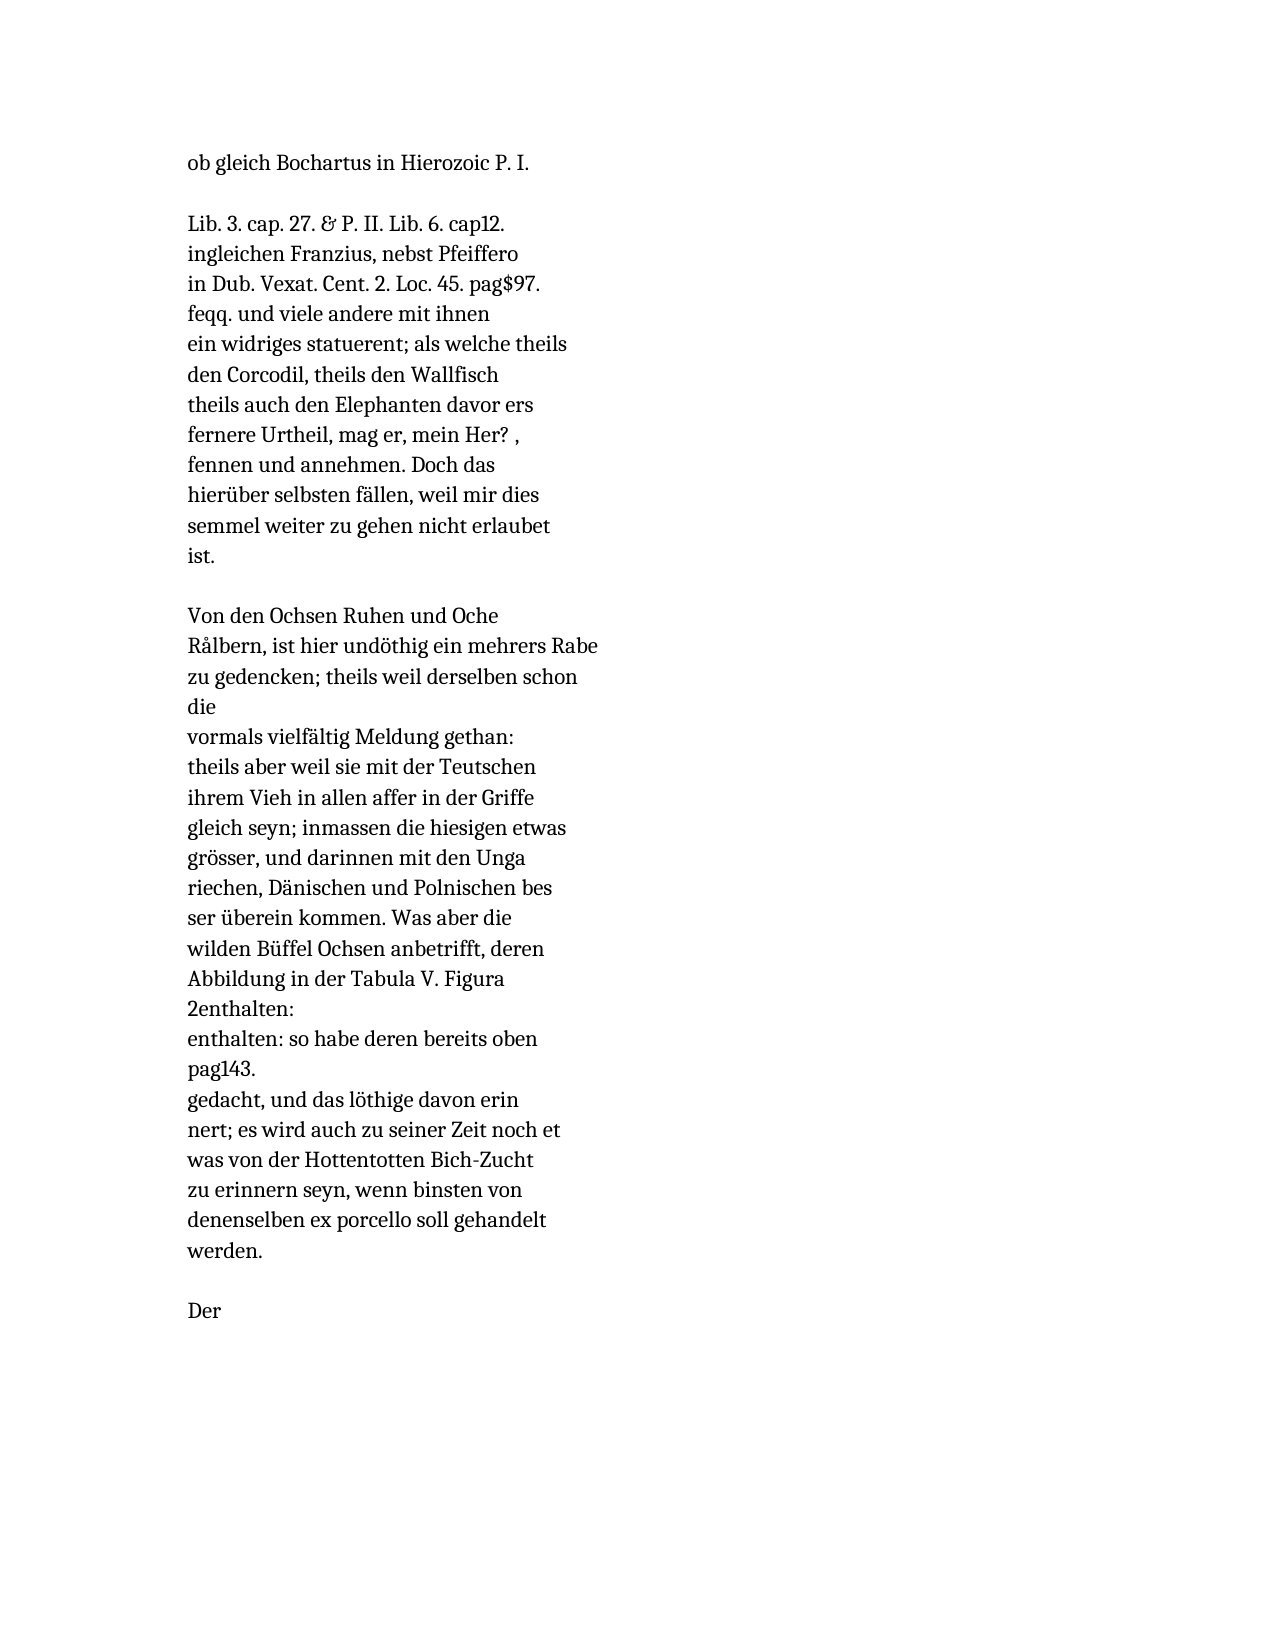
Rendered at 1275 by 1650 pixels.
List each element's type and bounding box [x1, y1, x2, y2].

text [187, 150, 600, 1354]
